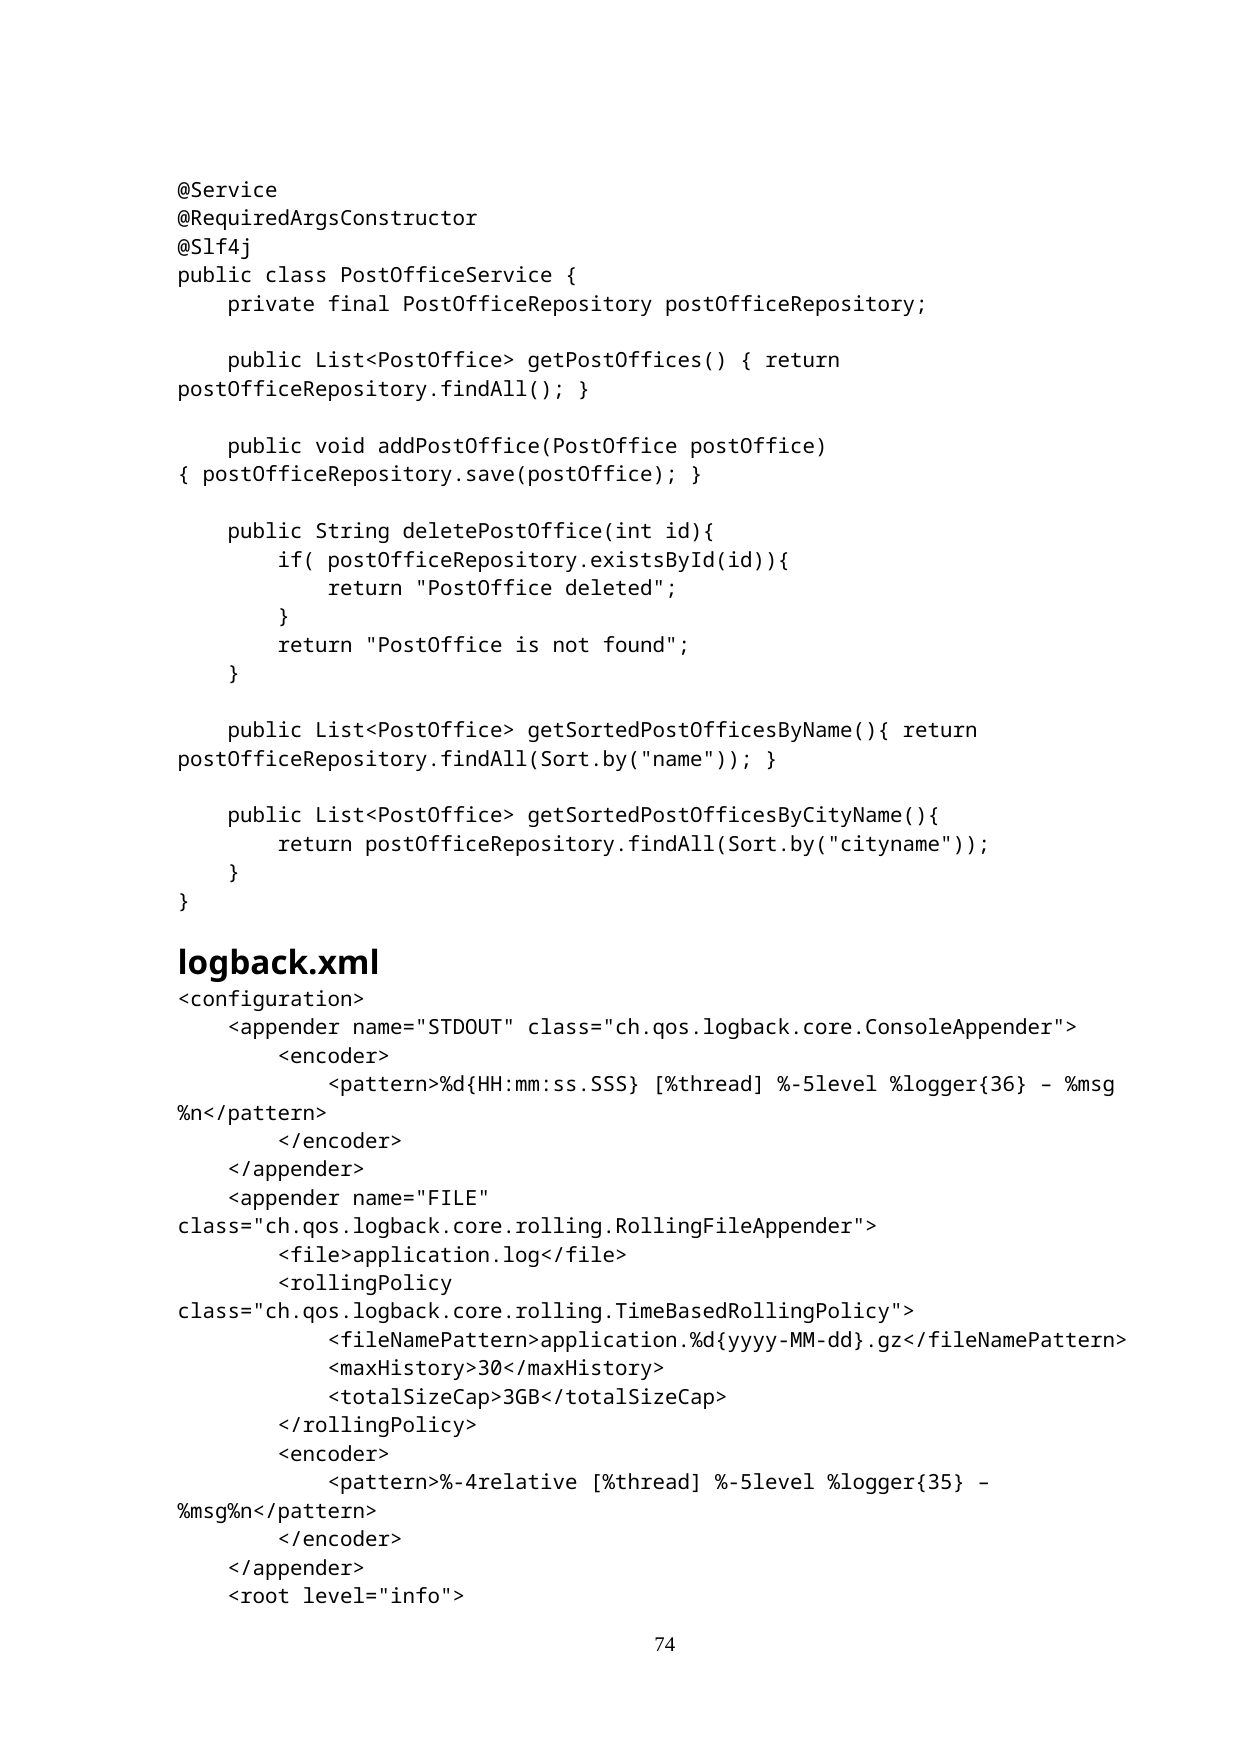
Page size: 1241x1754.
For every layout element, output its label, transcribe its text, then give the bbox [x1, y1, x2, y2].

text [177, 984, 1152, 1609]
text logback.xml [177, 938, 1152, 984]
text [177, 118, 1152, 914]
